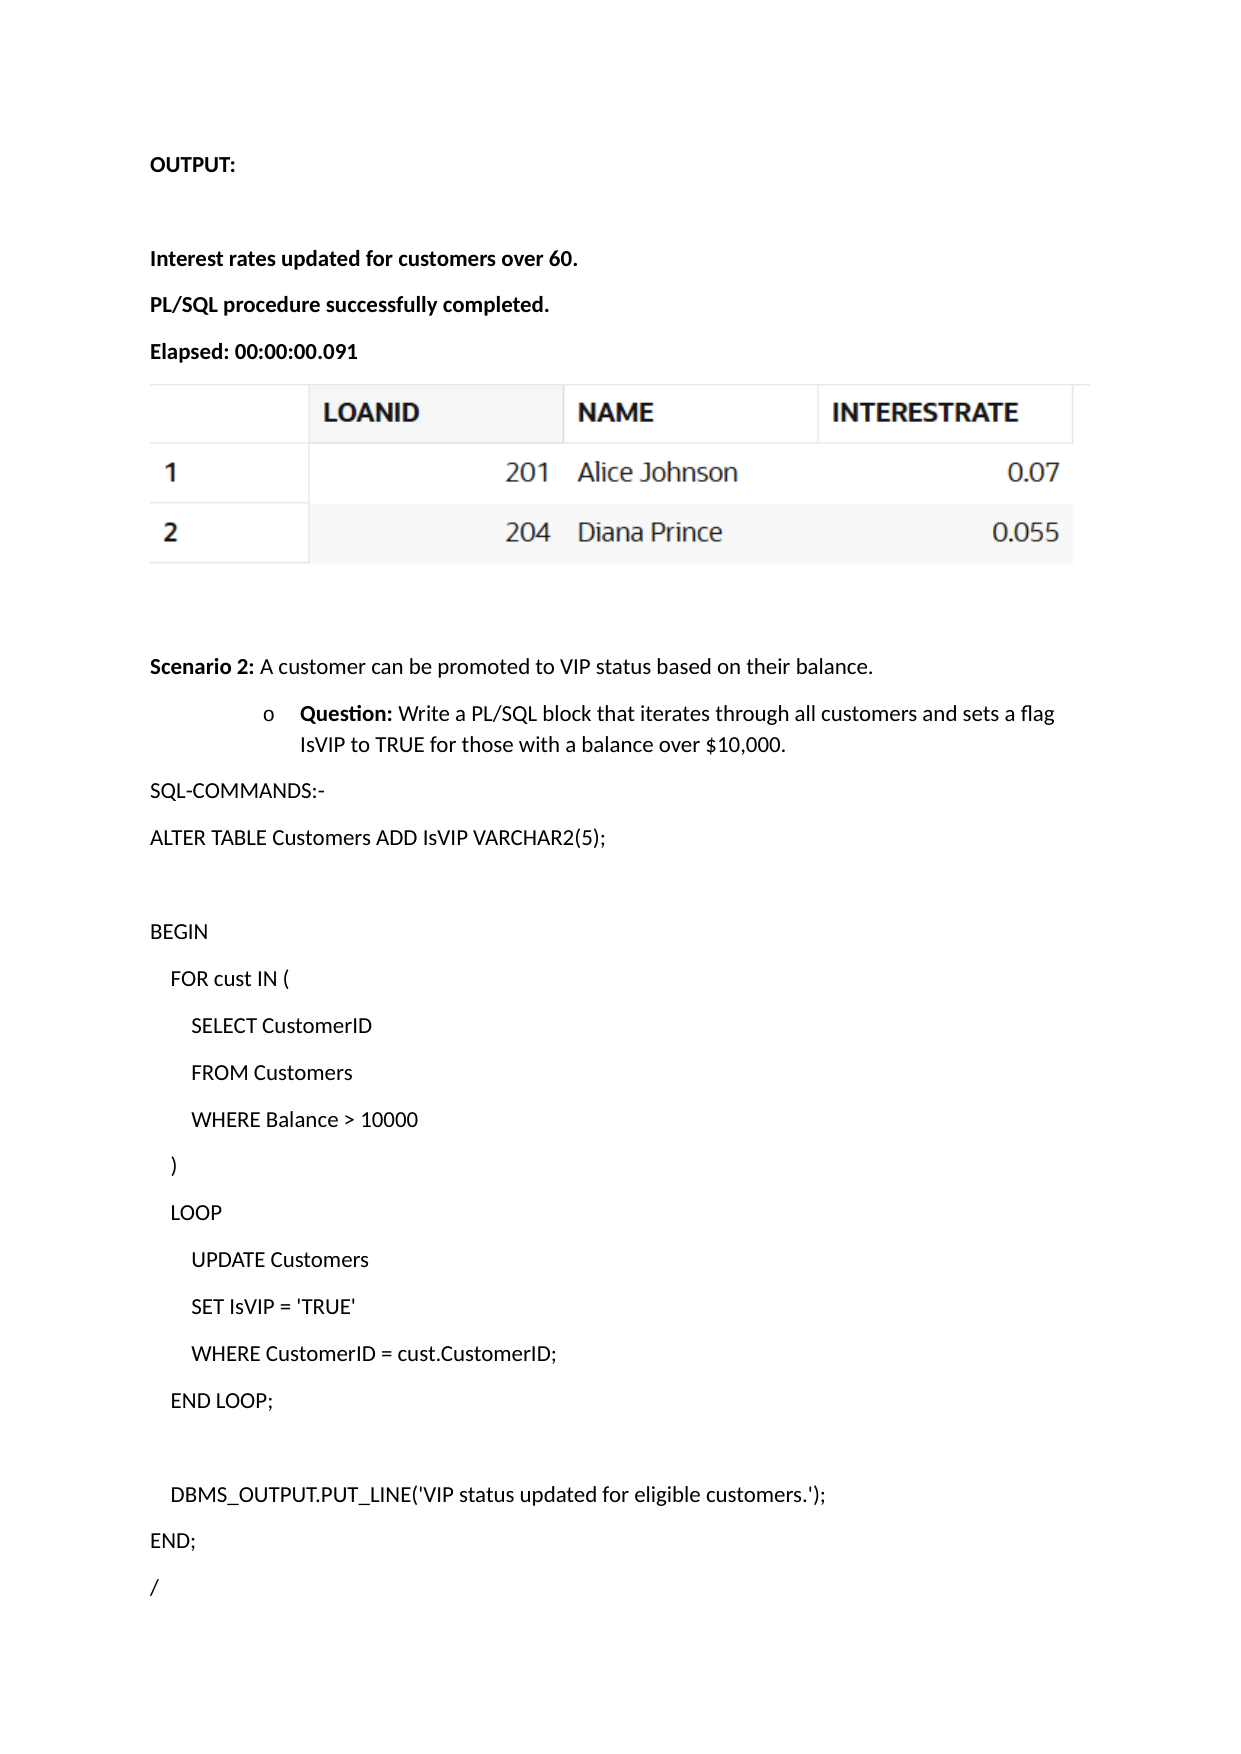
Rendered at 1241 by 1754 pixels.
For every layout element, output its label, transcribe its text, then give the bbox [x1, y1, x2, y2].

text SQL-COMMANDS:- [150, 777, 1090, 804]
text ALTER TABLE Customers ADD IsVIP VARCHAR2(5); [150, 823, 1090, 851]
text ) [150, 1152, 1090, 1179]
text FROM Customers [150, 1058, 1090, 1086]
text END LOOP; [150, 1386, 1090, 1414]
text BEGIN [150, 917, 1090, 945]
text Scenario 2: A customer can be promoted to VIP status based on their balance. [150, 652, 1090, 680]
picture [150, 384, 1091, 587]
text DBMS_OUTPUT.PUT_LINE('VIP status updated for eligible customers.'); [150, 1480, 1090, 1508]
text WHERE Balance > 10000 [150, 1105, 1090, 1133]
text Elapsed: 00:00:00.091 [150, 337, 1090, 366]
text PL/SQL procedure successfully completed. [150, 291, 1090, 319]
text END; [150, 1527, 1090, 1554]
text Interest rates updated for customers over 60. [150, 244, 1090, 272]
text OUTPUT: [150, 150, 1090, 178]
text WHERE CustomerID = cust.CustomerID; [150, 1339, 1090, 1367]
text SET IsVIP = 'TRUE' [150, 1292, 1090, 1320]
text FOR cust IN ( [150, 964, 1090, 992]
text UPDATE Customers [150, 1245, 1090, 1273]
text SELECT CustomerID [150, 1011, 1090, 1039]
text LOOP [150, 1198, 1090, 1226]
text / [150, 1573, 1090, 1601]
list Question: Write a PL/SQL block that iterates through all customers and sets a flag IsVIP to TRUE for those with a balance over $10,000. [262, 699, 1090, 758]
